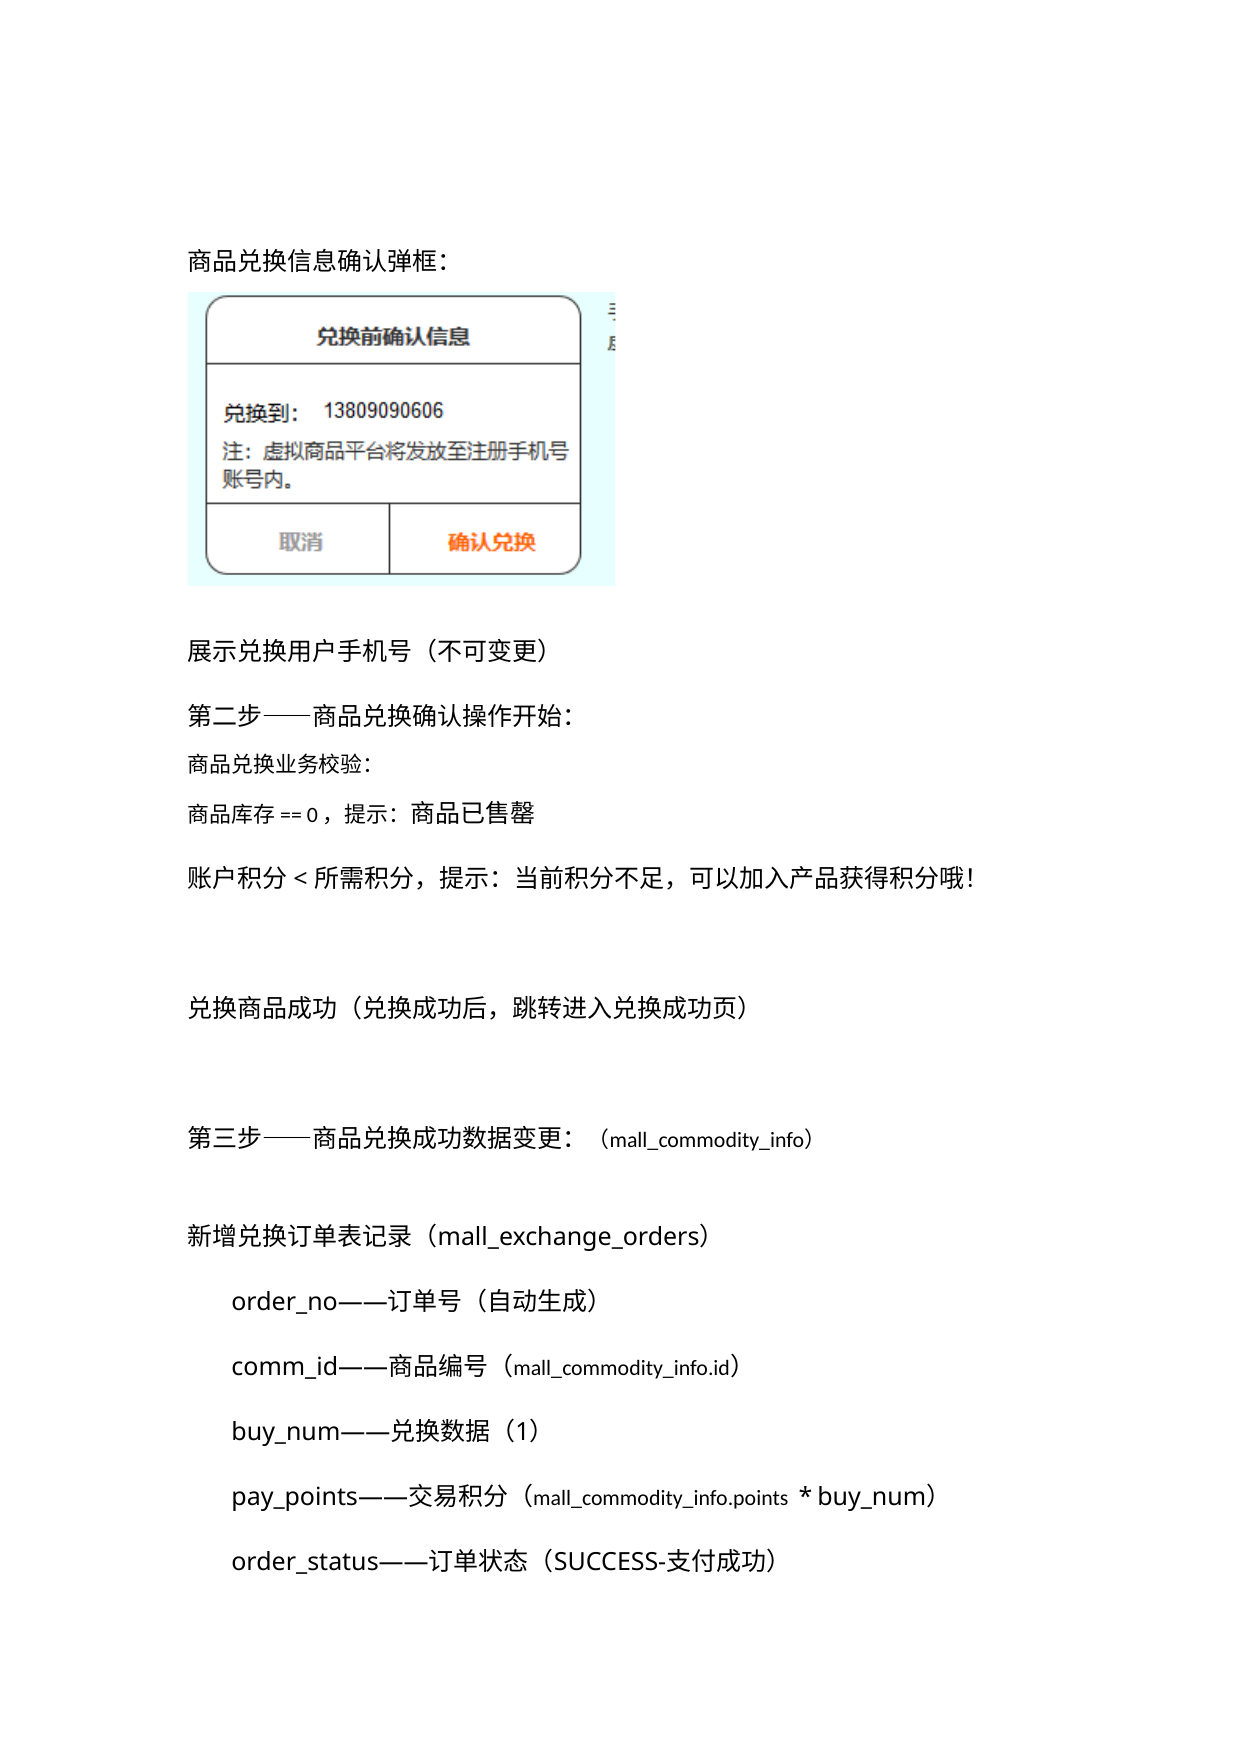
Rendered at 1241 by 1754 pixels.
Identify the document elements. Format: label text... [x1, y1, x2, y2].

list 第二步——商品兑换确认操作开始： [187, 682, 1053, 747]
list 商品兑换业务校验： [187, 747, 1053, 779]
picture [187, 292, 616, 586]
list 第三步——商品兑换成功数据变更：（mall_commodity_info） [187, 1104, 1053, 1169]
list pay_points——交易积分（mall_commodity_info.points * buy_num） [187, 1462, 1053, 1527]
list order_status——订单状态（SUCCESS-支付成功） [187, 1527, 1053, 1592]
list 新增兑换订单表记录（mall_exchange_orders） [187, 1202, 1053, 1267]
list 商品库存 == 0 ，提示：商品已售罄 [187, 779, 1053, 844]
list order_no——订单号（自动生成） [187, 1267, 1053, 1332]
list 展示兑换用户手机号（不可变更） [187, 617, 1053, 682]
list 账户积分 < 所需积分，提示：当前积分不足，可以加入产品获得积分哦！ [187, 844, 1053, 909]
list buy_num——兑换数据（1） [187, 1397, 1053, 1462]
list comm_id——商品编号（mall_commodity_info.id） [187, 1332, 1053, 1397]
list 商品兑换信息确认弹框： [187, 227, 1053, 292]
list 兑换商品成功（兑换成功后，跳转进入兑换成功页） [187, 974, 1053, 1039]
